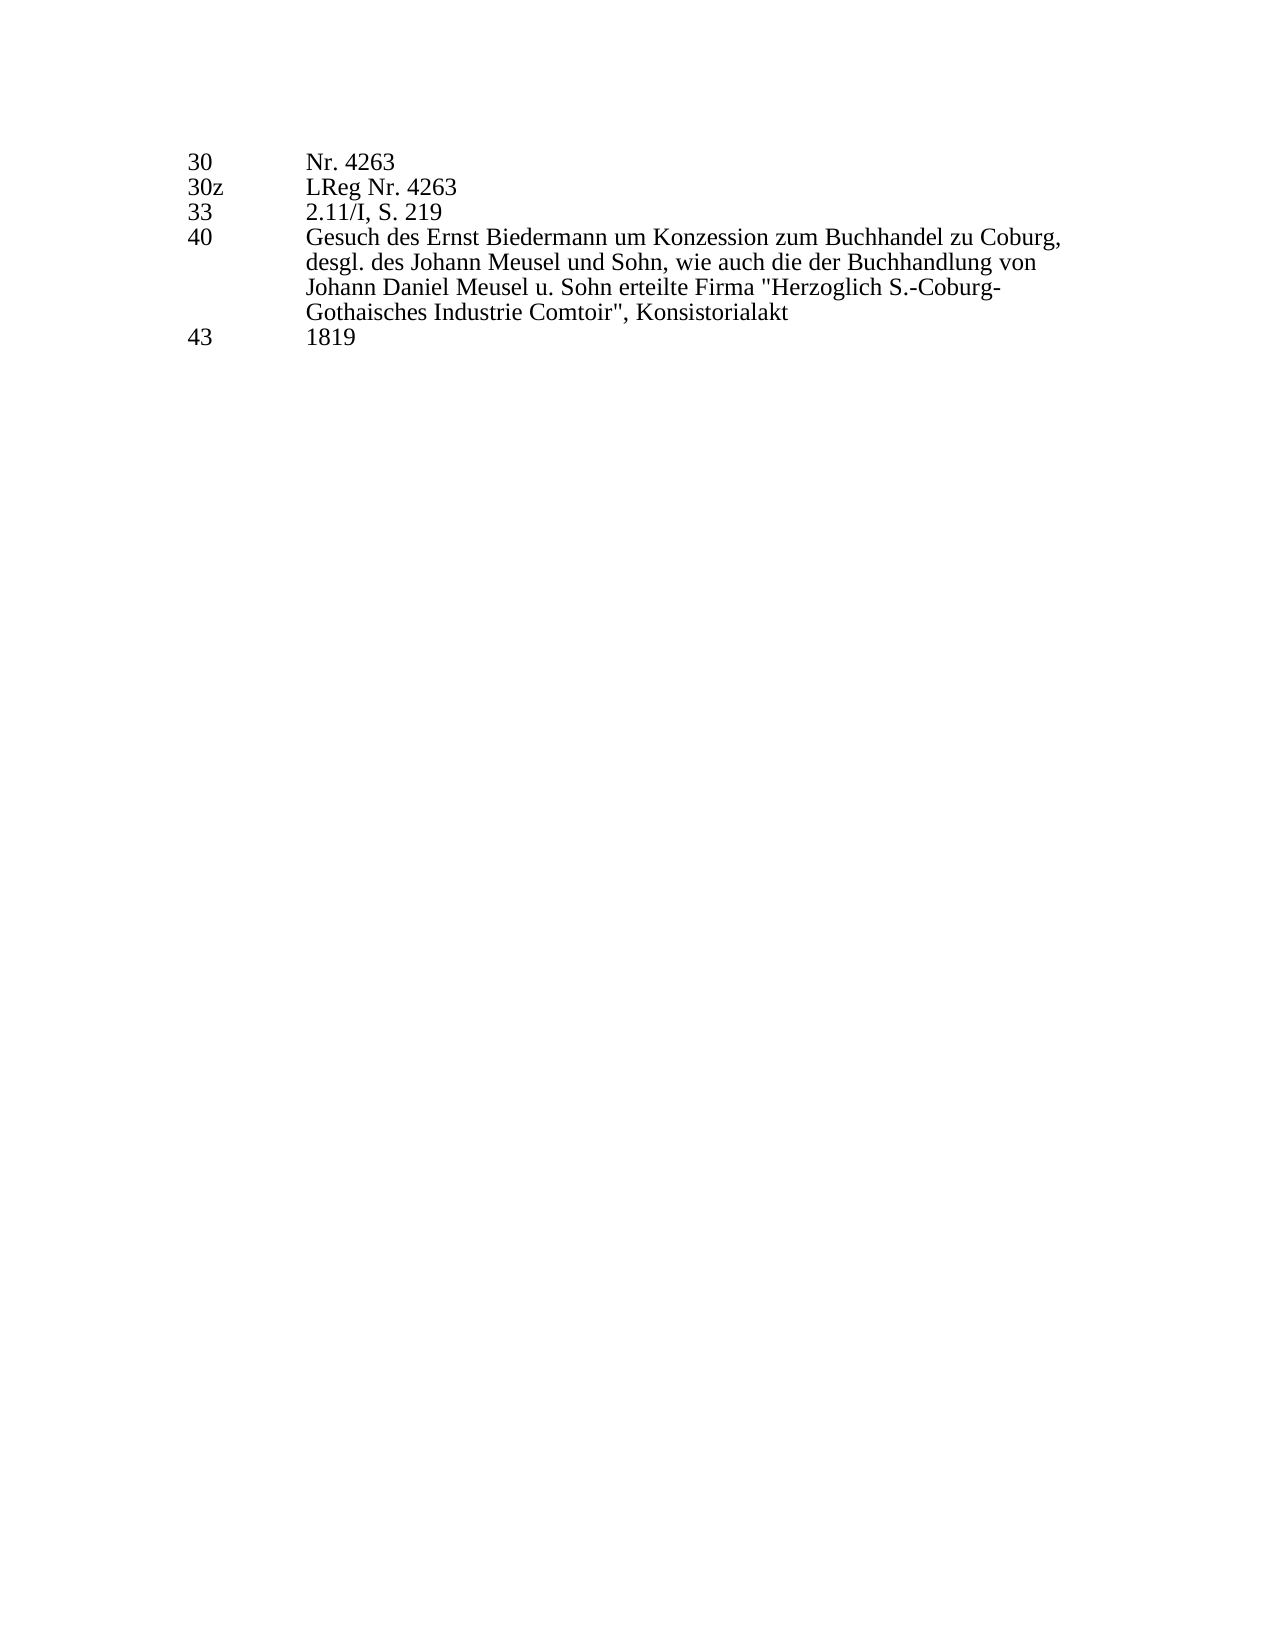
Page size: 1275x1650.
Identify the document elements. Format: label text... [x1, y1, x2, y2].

text 43 1819 [187, 325, 1087, 350]
text 30 Nr. 4263 [187, 150, 1087, 175]
text 40 Gesuch des p[2{Ernst} 1{Biedermann}]p um s[Konzession zum s[Buchhandel]s]s zu o[Coburg]o, desgl. des p[2{Johann} 1{Meusel}]p und Sohn, wie auch die der Buchhandlung von p[2{Johann Daniel} 1{Meusel}]p u. Sohn erteilte Firma "k[Herzoglich S.-Coburg-Gothaisches Industrie Comtoir]k", Konsistorialakt [187, 225, 1087, 325]
text 33 2.11/I, S. 219 [187, 200, 1087, 225]
text 30z LReg Nr. 4263 [187, 175, 1087, 200]
